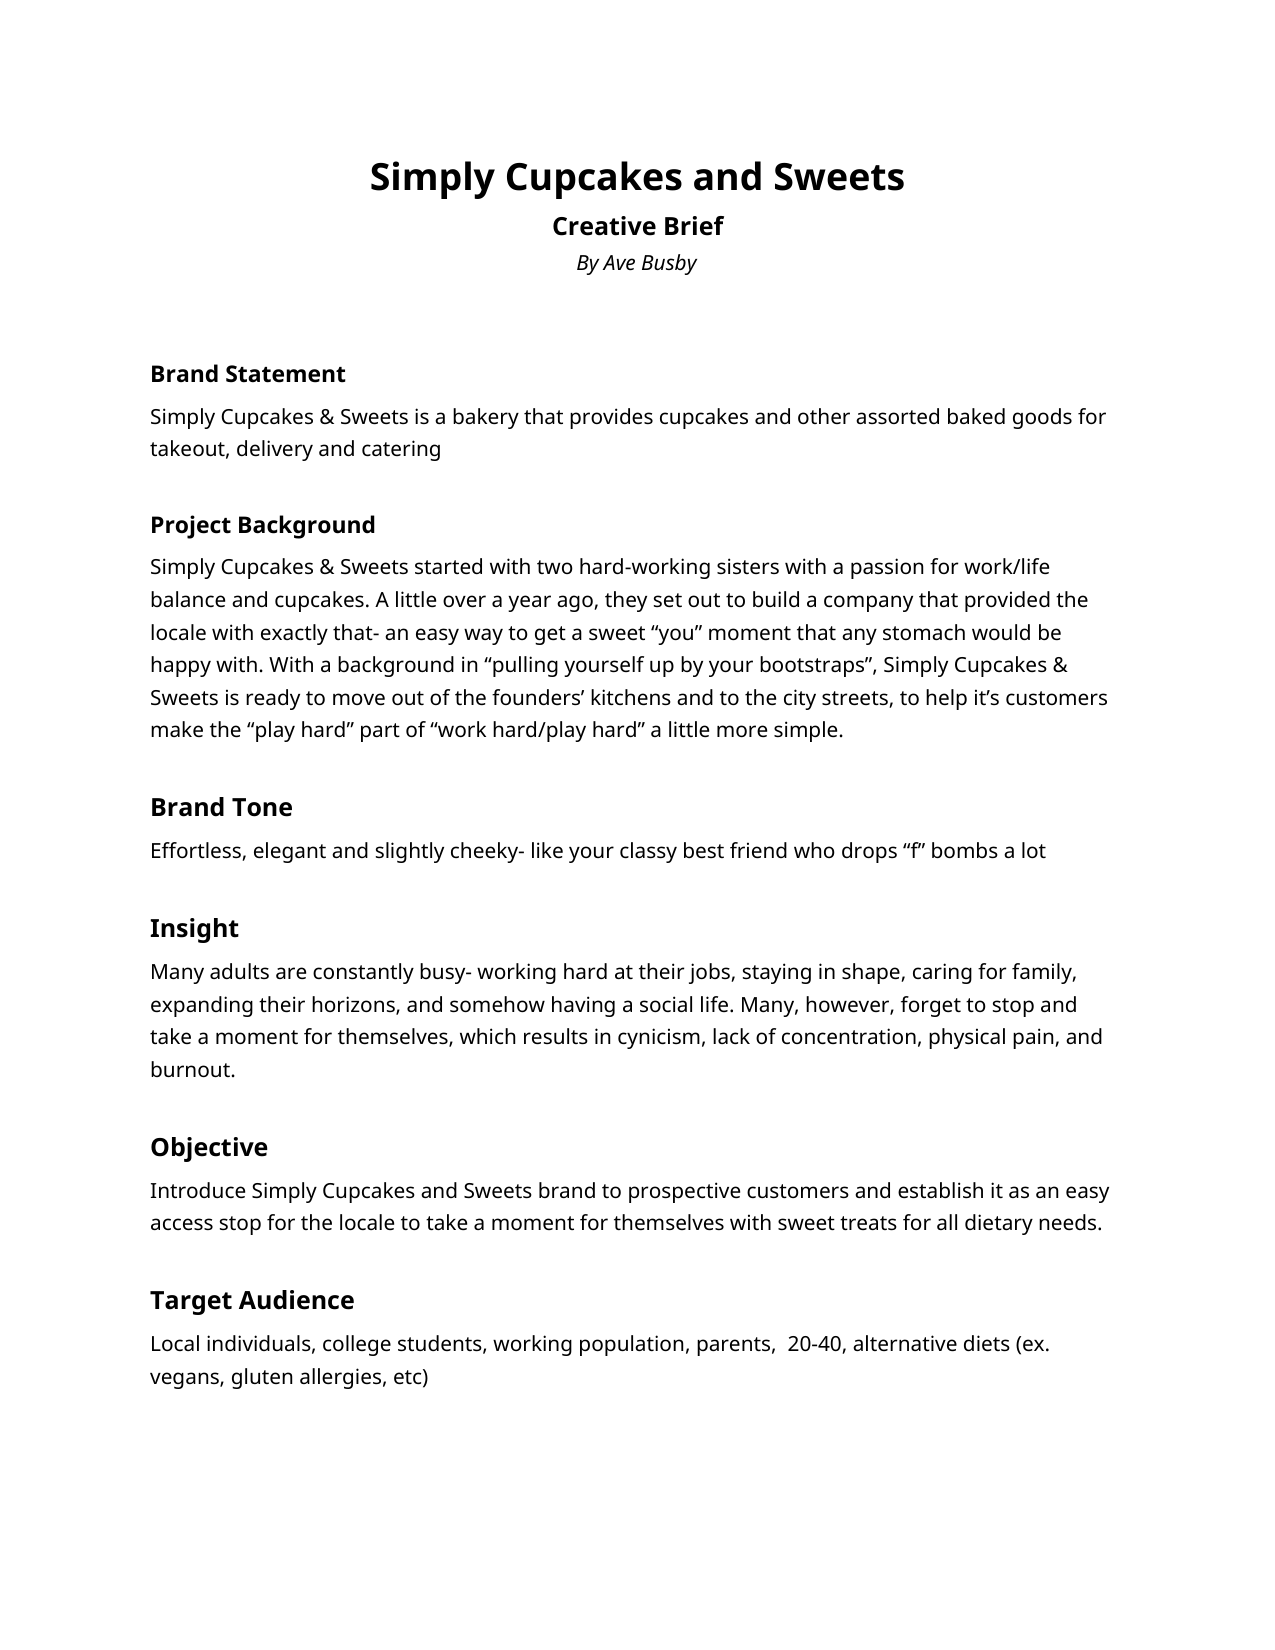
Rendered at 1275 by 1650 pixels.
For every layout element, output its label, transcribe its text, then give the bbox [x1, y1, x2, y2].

subtitle Brand Statement [150, 358, 1125, 389]
text Local individuals, college students, working population, parents, 20-40, alternative diets (ex. vegans, gluten allergies, etc) [150, 1329, 1125, 1390]
text Creative Brief [150, 209, 1125, 243]
subtitle Brand Tone [150, 790, 1125, 824]
text Simply Cupcakes & Sweets started with two hard-working sisters with a passion for work/life balance and cupcakes. A little over a year ago, they set out to build a company that provided the locale with exactly that- an easy way to get a sweet “you” moment that any stomach would be happy with. With a background in “pulling yourself up by your bootstraps”, Simply Cupcakes & Sweets is ready to move out of the founders’ kitchens and to the city streets, to help it’s customers make the “play hard” part of “work hard/play hard” a little more simple. [150, 552, 1125, 744]
text Introduce Simply Cupcakes and Sweets brand to prospective customers and establish it as an easy access stop for the locale to take a moment for themselves with sweet treats for all dietary needs. [150, 1176, 1125, 1237]
subtitle Target Audience [150, 1283, 1125, 1317]
text Simply Cupcakes and Sweets [150, 150, 1125, 201]
text Effortless, elegant and slightly cheeky- like your classy best friend who drops “f” bombs a lot [150, 836, 1125, 865]
text By Ave Busby [150, 248, 1125, 276]
subtitle Insight [150, 911, 1125, 944]
subtitle Project Background [150, 509, 1125, 540]
text Many adults are constantly busy- working hard at their jobs, staying in shape, caring for family, expanding their horizons, and somehow having a social life. Many, however, forget to stop and take a moment for themselves, which results in cynicism, lack of concentration, physical pain, and burnout. [150, 957, 1125, 1083]
text Simply Cupcakes & Sweets is a bakery that provides cupcakes and other assorted baked goods for takeout, delivery and catering [150, 402, 1125, 463]
subtitle Objective [150, 1129, 1125, 1163]
